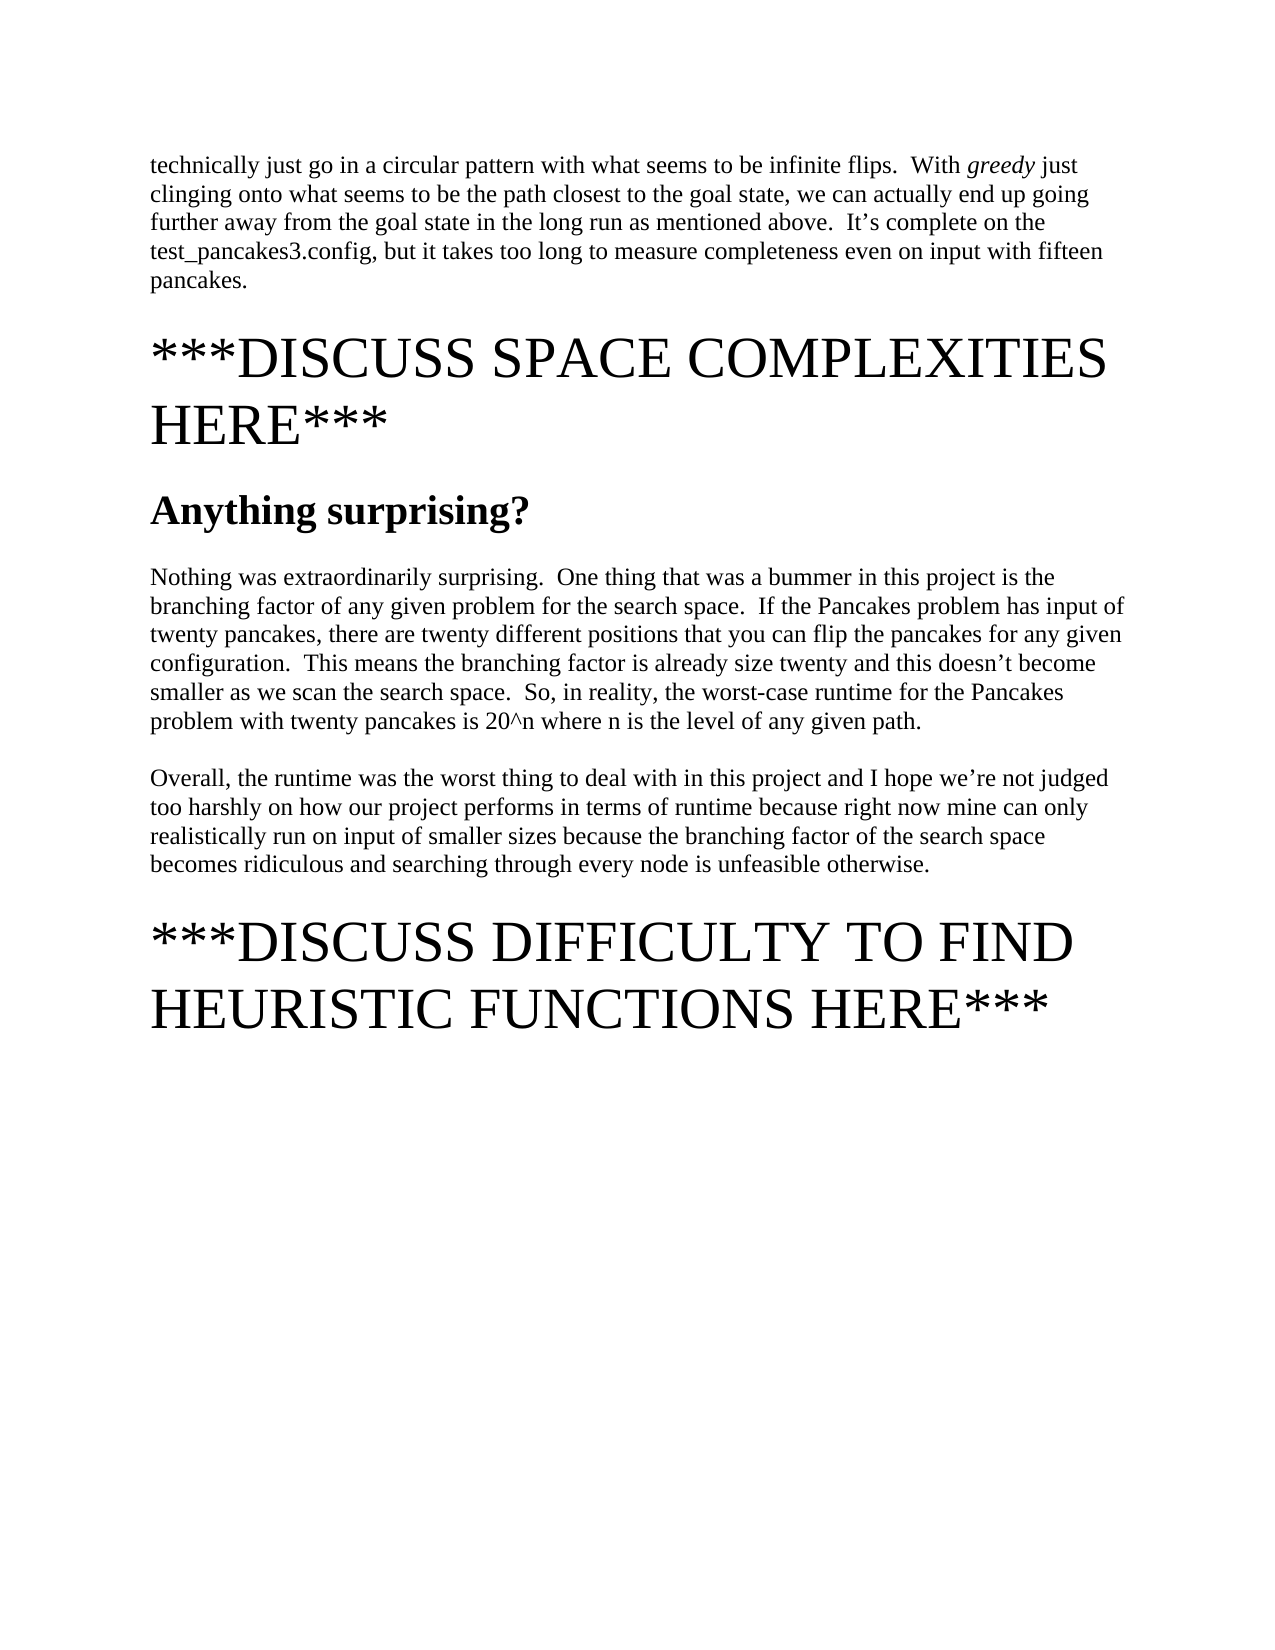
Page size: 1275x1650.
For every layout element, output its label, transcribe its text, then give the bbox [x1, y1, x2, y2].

text ***DISCUSS DIFFICULTY TO FIND HEURISTIC FUNCTIONS HERE*** [150, 907, 1125, 1041]
text ***DISCUSS SPACE COMPLEXITIES HERE*** [150, 322, 1125, 457]
text Overall, the runtime was the worst thing to deal with in this project and I hope we’re not judged too harshly on how our project performs in terms of runtime because right now mine can only realistically run on input of smaller sizes because the branching factor of the search space becomes ridiculous and searching through every node is unfeasible otherwise. [150, 763, 1125, 878]
text Anything surprising? [150, 485, 1125, 533]
text Nothing was extraordinarily surprising. One thing that was a bummer in this project is the branching factor of any given problem for the search space. If the Pancakes problem has input of twenty pancakes, there are twenty different positions that you can flip the pancakes for any given configuration. This means the branching factor is already size twenty and this doesn’t become smaller as we scan the search space. So, in reality, the worst-case runtime for the Pancakes problem with twenty pancakes is 20^n where n is the level of any given path. [150, 562, 1125, 734]
